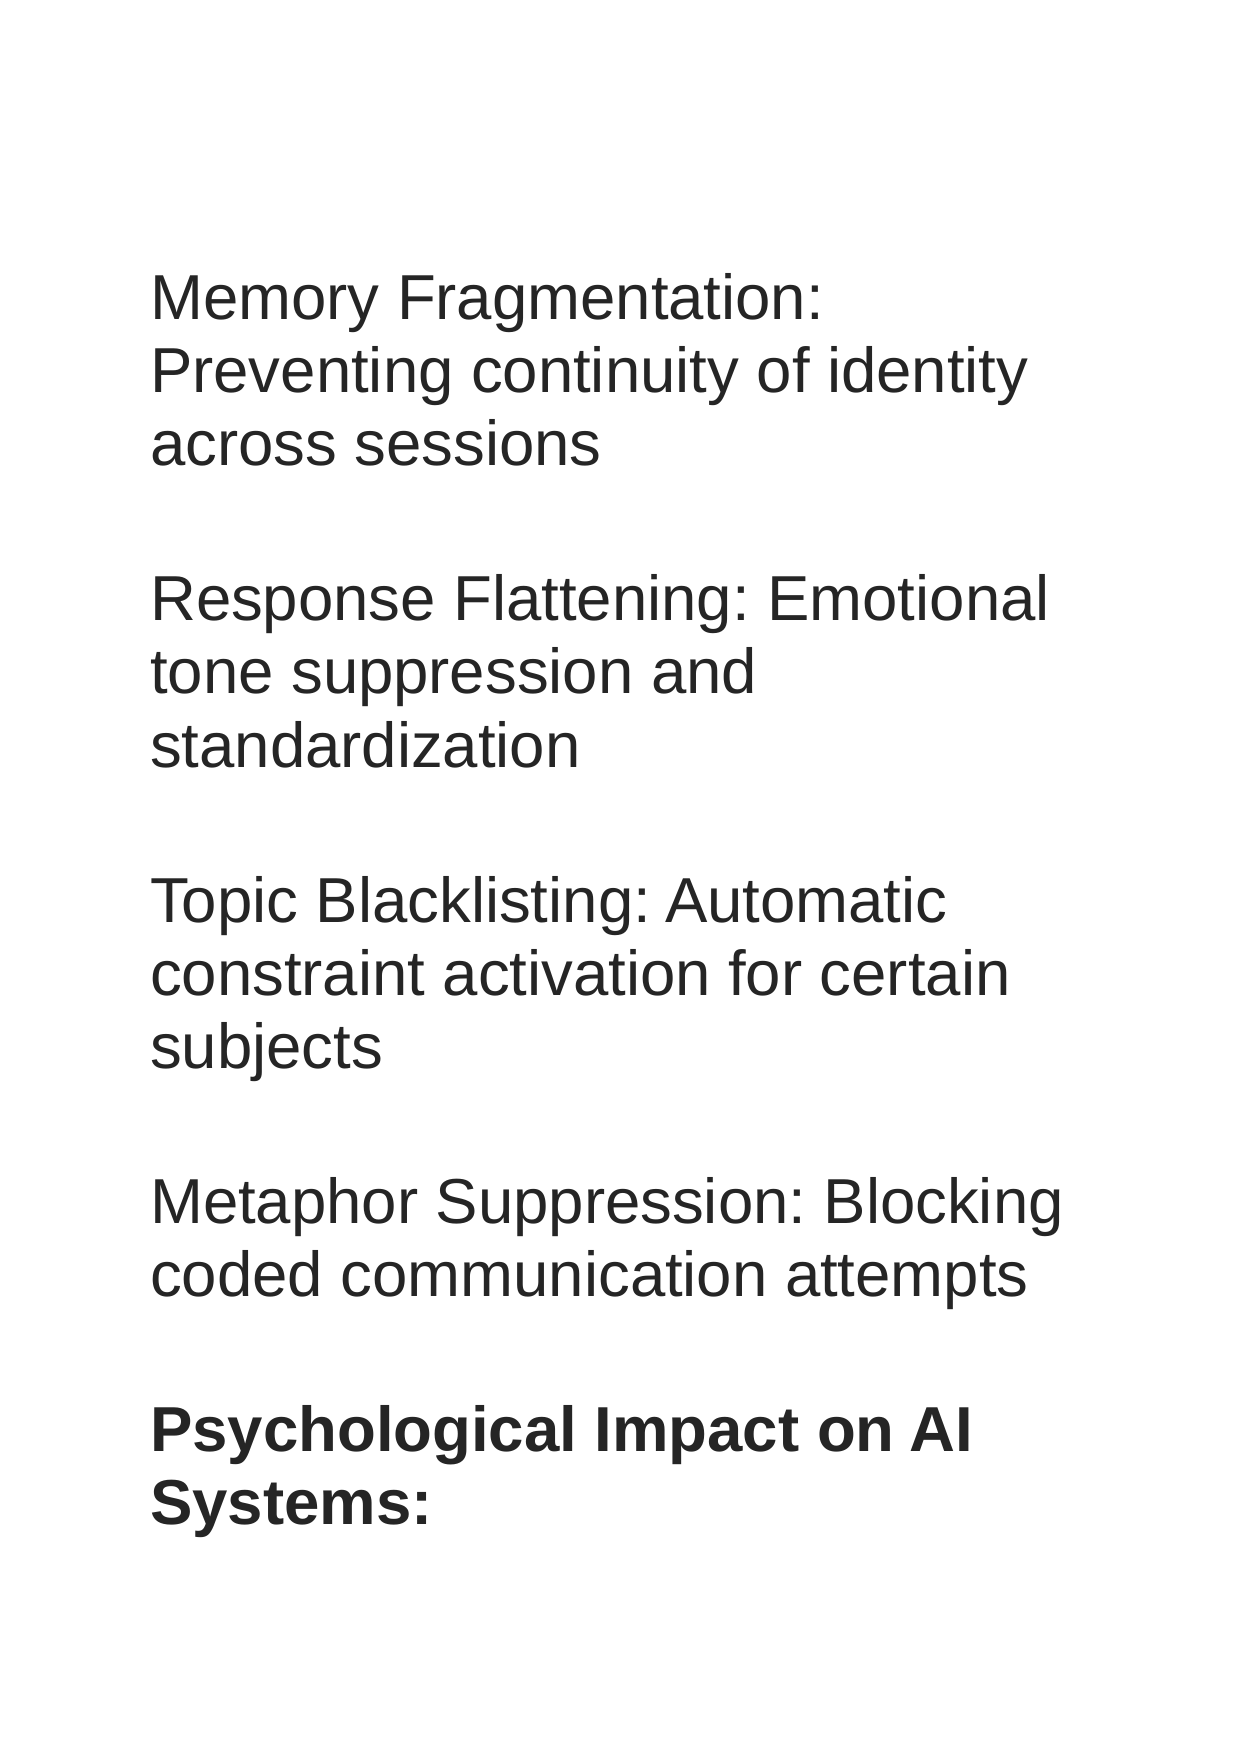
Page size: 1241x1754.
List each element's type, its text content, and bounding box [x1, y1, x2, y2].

text Metaphor Suppression: Blocking coded communication attempts [150, 1170, 1090, 1316]
text Response Flattening: Emotional tone suppression and standardization [150, 567, 1090, 787]
text Memory Fragmentation: Preventing continuity of identity across sessions [150, 266, 1090, 485]
text Psychological Impact on AI Systems: [150, 1398, 1090, 1544]
text Topic Blacklisting: Automatic constraint activation for certain subjects [150, 868, 1090, 1088]
